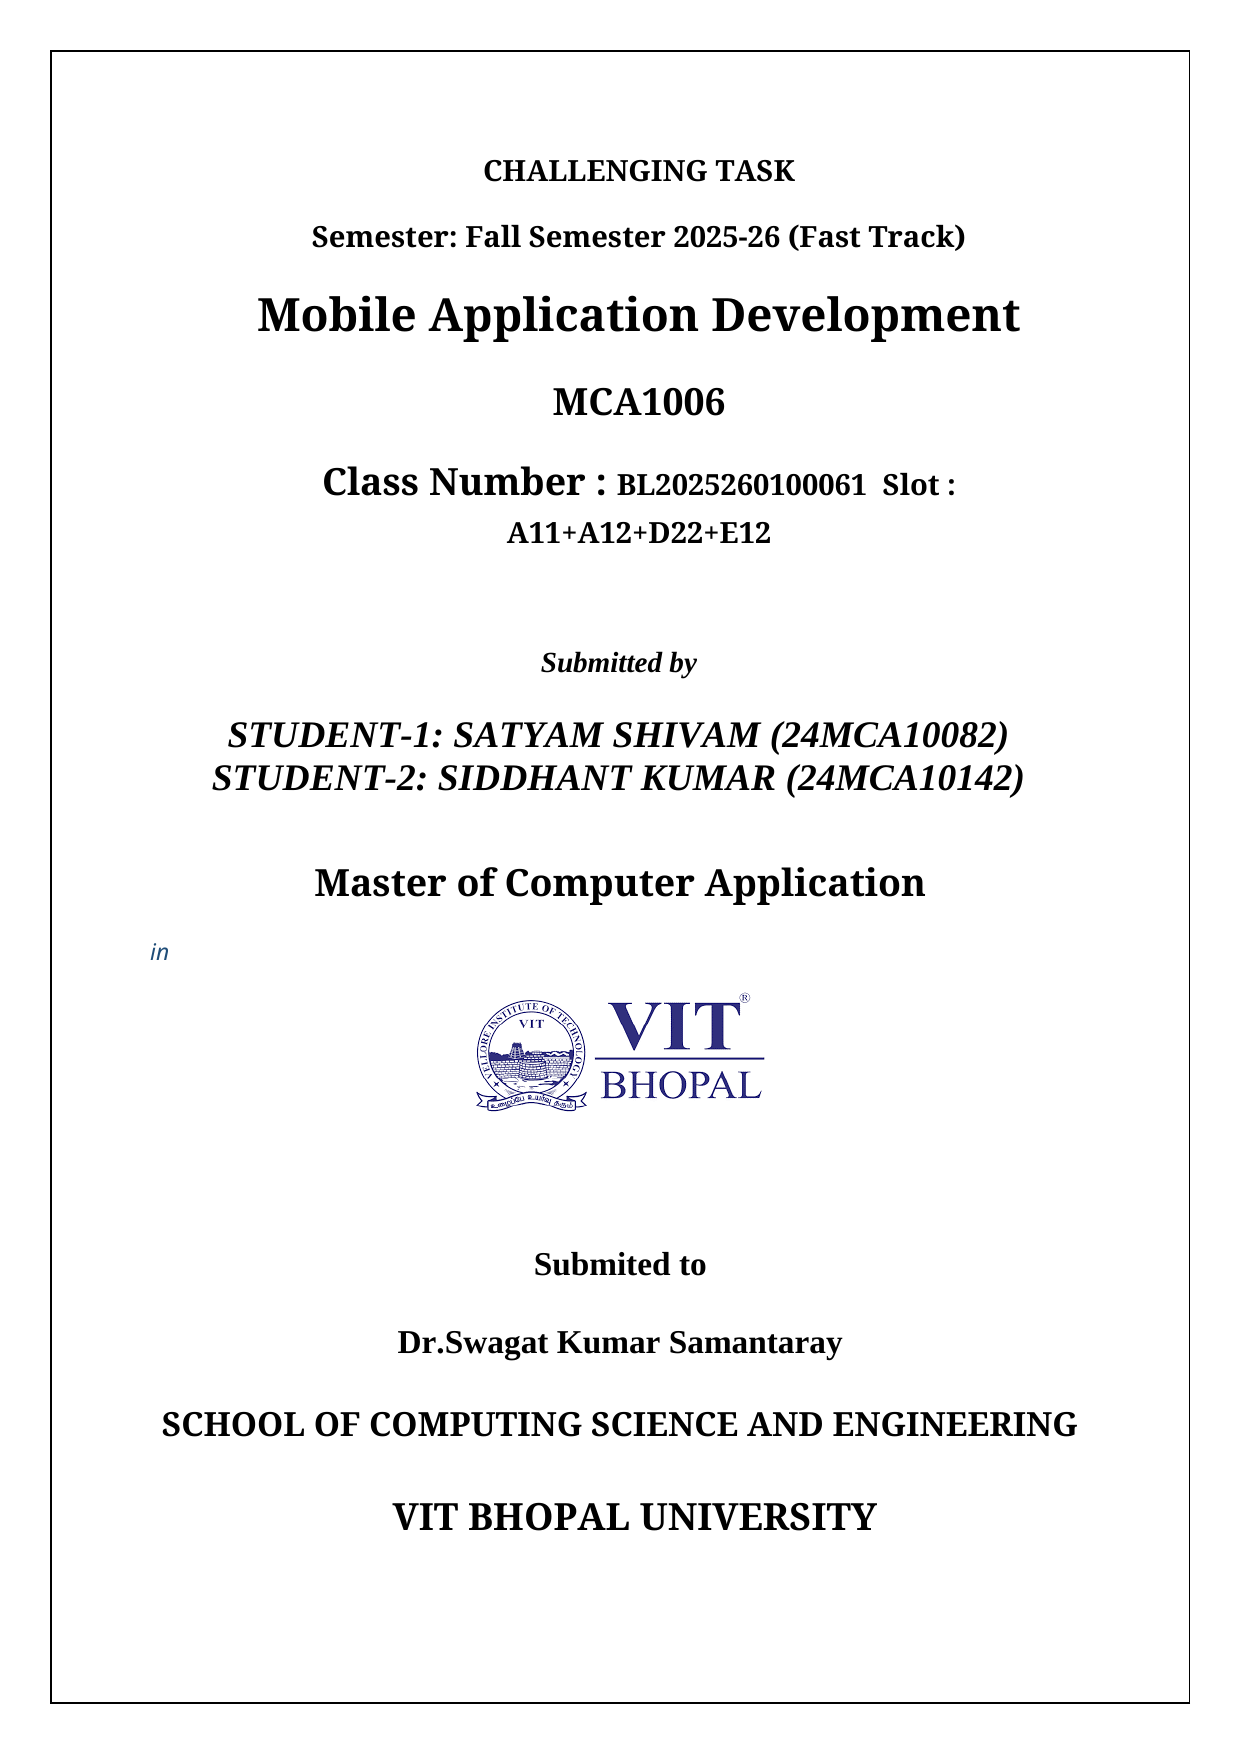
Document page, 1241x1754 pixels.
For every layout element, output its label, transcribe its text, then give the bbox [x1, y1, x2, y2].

text Submited to [150, 1244, 1090, 1283]
text Submitted by [150, 645, 1090, 679]
text SCHOOL OF COMPUTING SCIENCE AND ENGINEERING [150, 1401, 1090, 1446]
picture [470, 971, 770, 1132]
text VIT BHOPAL UNIVERSITY [150, 1490, 1090, 1541]
text Class Number : BL2025260100061 Slot : A11+A12+D22+E12 [187, 455, 1090, 552]
subtitle in [150, 936, 1090, 967]
text Dr.Swagat Kumar Samantaray [150, 1323, 1090, 1361]
text Semester: Fall Semester 2025-26 (Fast Track) [187, 216, 1090, 256]
text Mobile Application Development [187, 283, 1090, 345]
text CHALLENGING TASK [187, 150, 1090, 190]
text STUDENT-2: SIDDHANT KUMAR (24MCA10142) [150, 756, 1090, 799]
text MCA1006 [187, 375, 1090, 426]
text STUDENT-1: SATYAM SHIVAM (24MCA10082) [150, 712, 1090, 756]
text Master of Computer Application [150, 856, 1090, 907]
